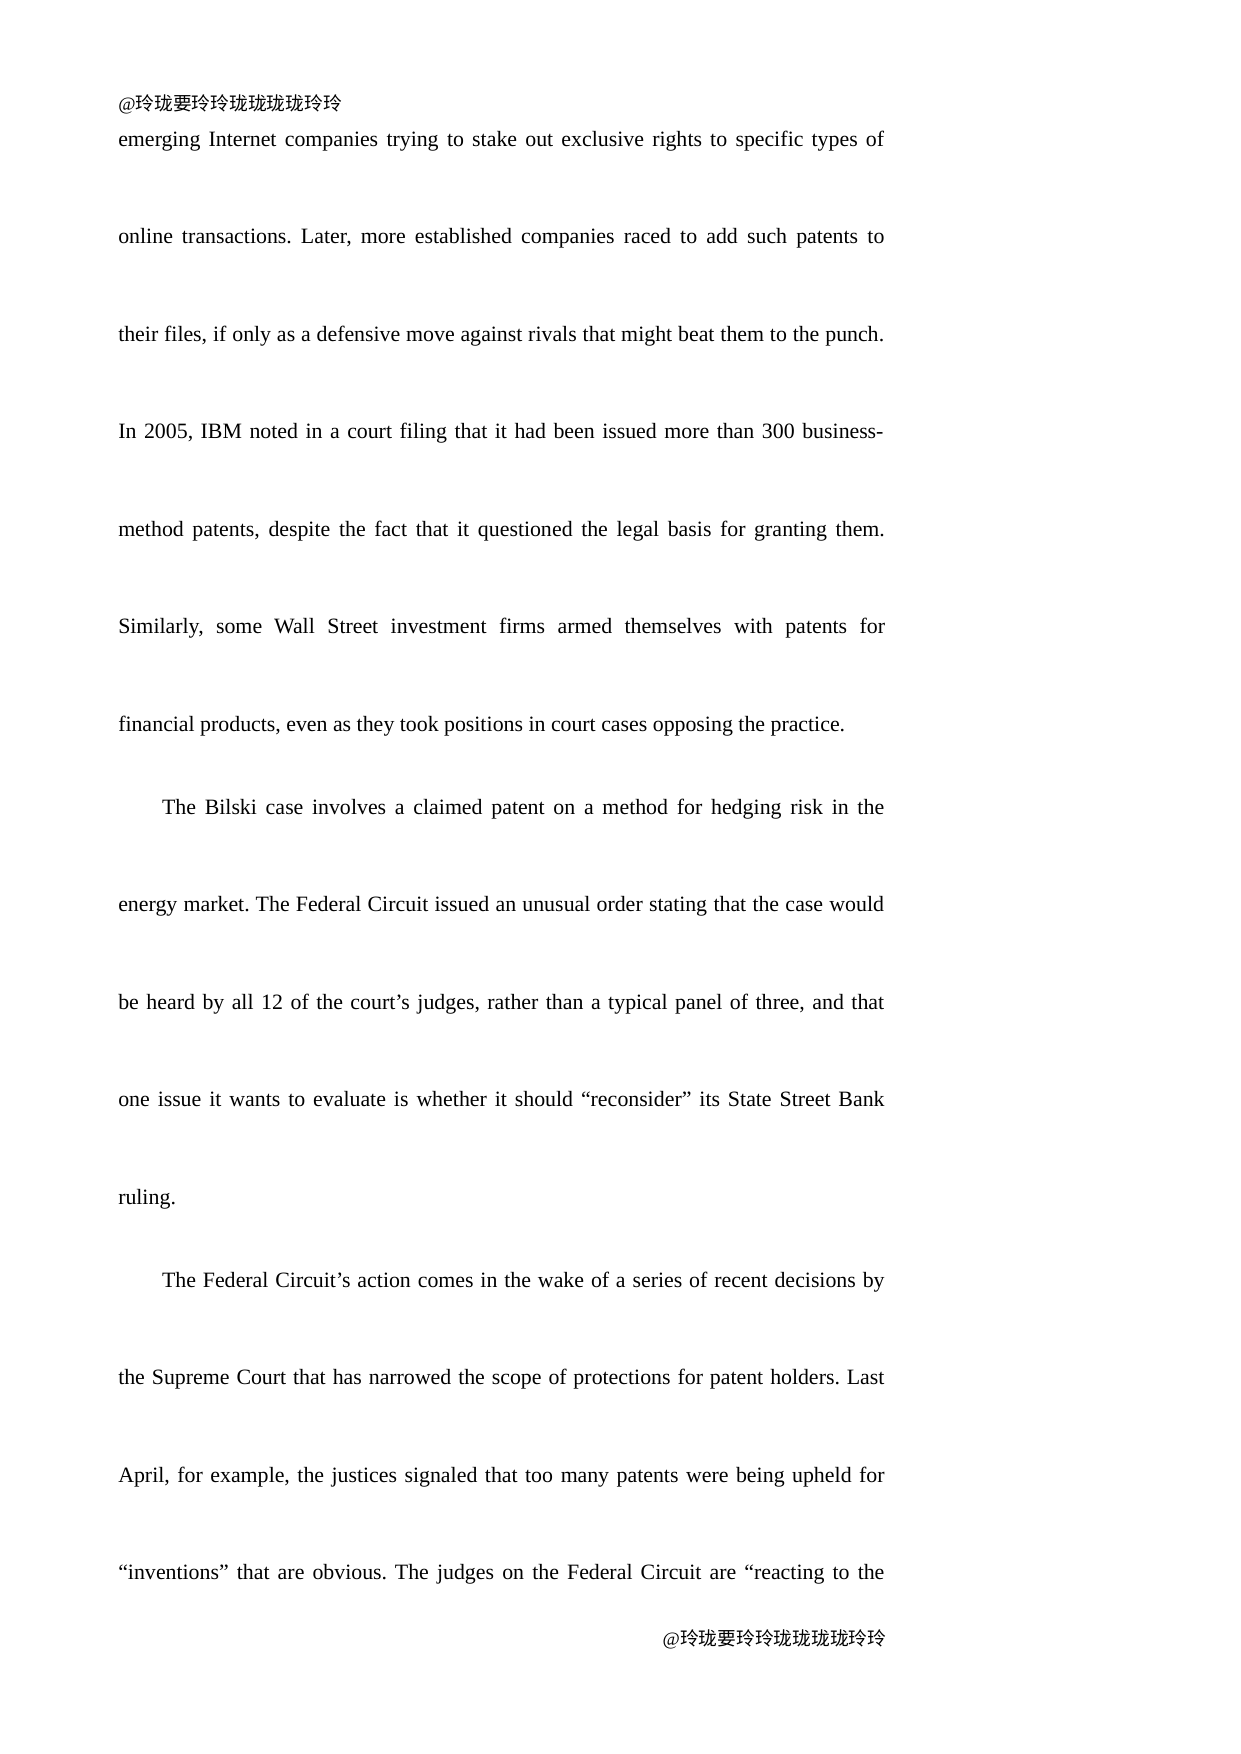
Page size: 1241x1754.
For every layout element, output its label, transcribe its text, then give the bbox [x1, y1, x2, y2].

text The Bilski case involves a claimed patent on a method for hedging risk in the energy market. The Federal Circuit issued an unusual order stating that the case would be heard by all 12 of the court’s judges, rather than a typical panel of three, and that one issue it wants to evaluate is whether it should “reconsider” its State Street Bank ruling. [118, 790, 886, 1212]
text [118, 122, 886, 739]
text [118, 1263, 886, 1588]
